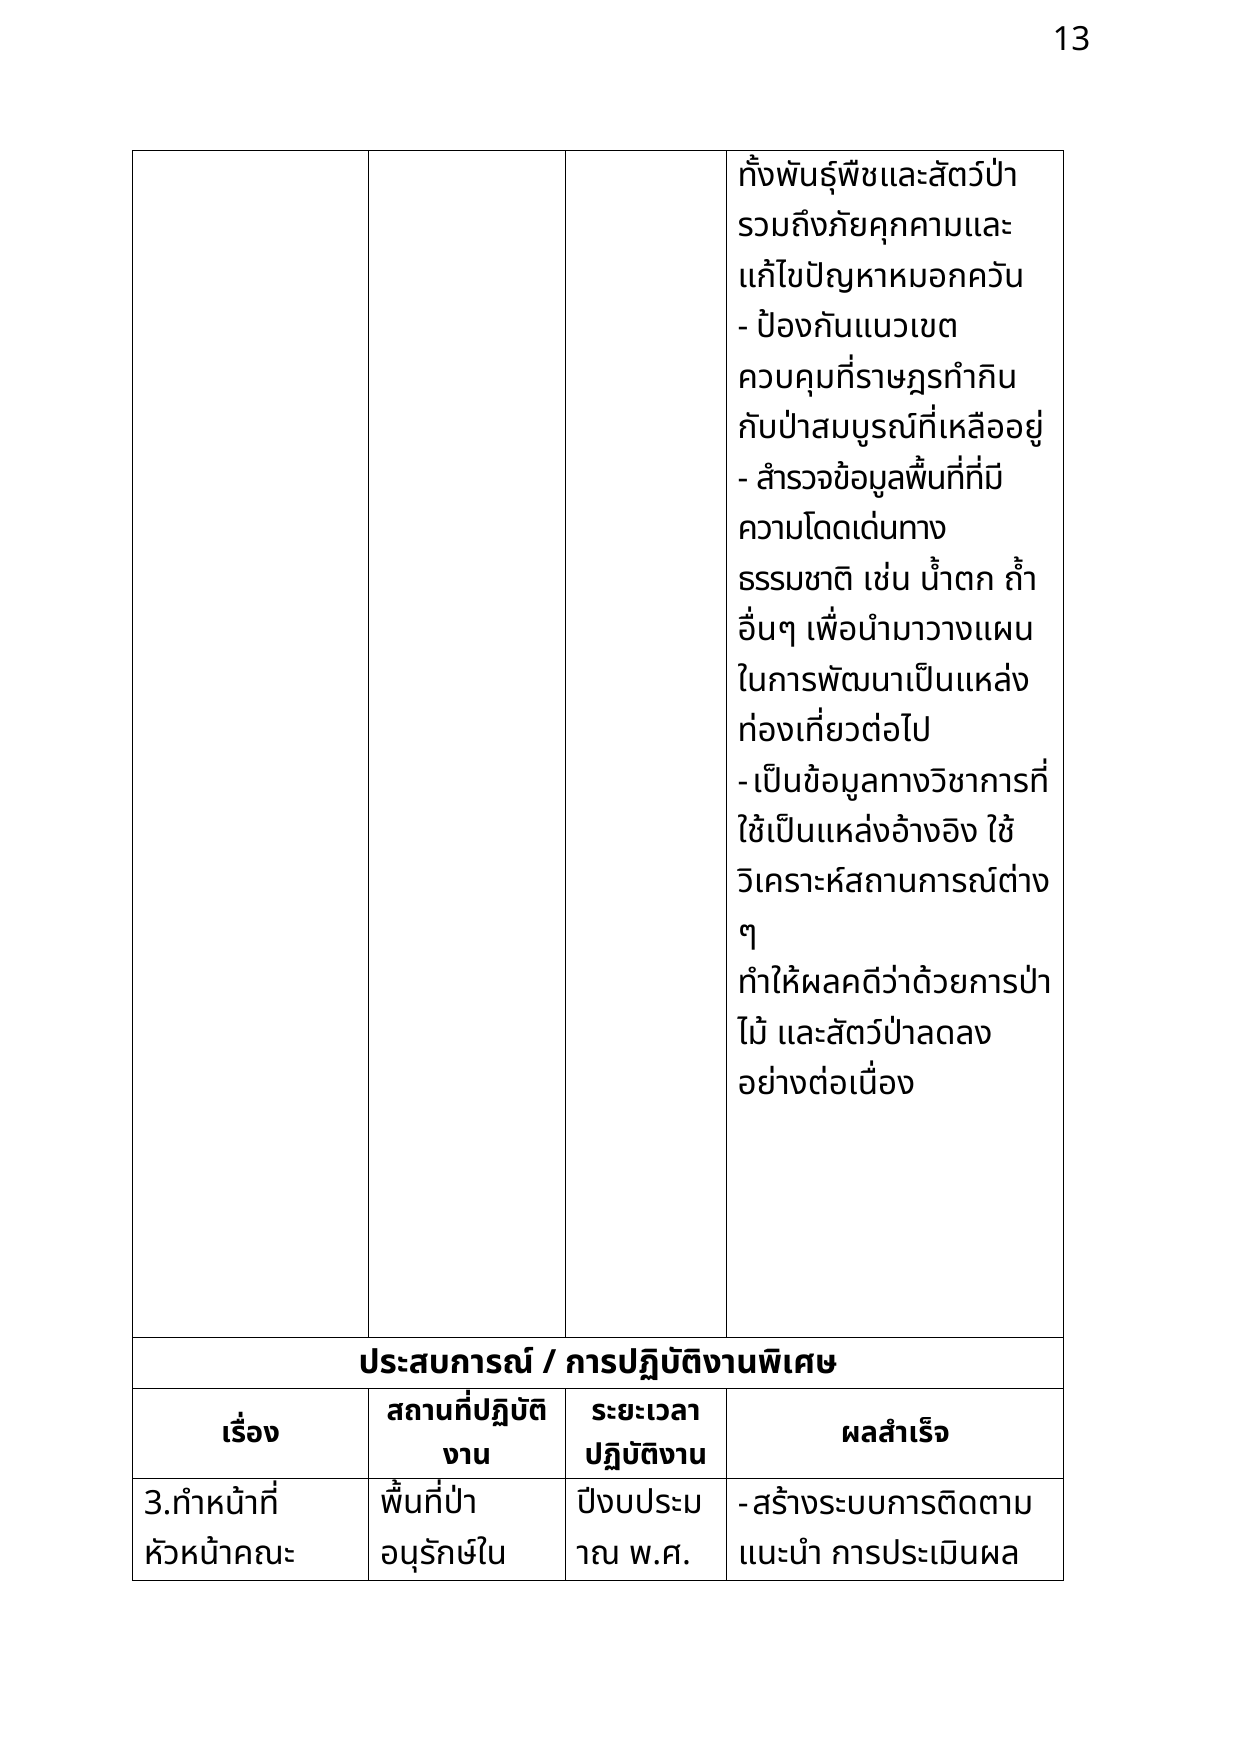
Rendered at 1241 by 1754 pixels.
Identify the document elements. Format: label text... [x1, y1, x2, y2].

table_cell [133, 1479, 368, 1579]
table_cell [133, 151, 368, 1337]
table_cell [566, 1479, 726, 1579]
table_cell เรื่อง [133, 1389, 368, 1477]
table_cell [727, 151, 1063, 1337]
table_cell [727, 1479, 1063, 1579]
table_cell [369, 1479, 565, 1579]
table_cell [369, 151, 565, 1337]
table_cell [566, 151, 726, 1337]
table_cell สถานที่ปฏิบัติงาน [369, 1389, 565, 1477]
table_cell ผลสำเร็จ [727, 1389, 1063, 1477]
table_cell ระยะเวลาปฏิบัติงาน [566, 1389, 726, 1477]
table_cell ประสบการณ์ / การปฏิบัติงานพิเศษ [133, 1338, 1063, 1388]
